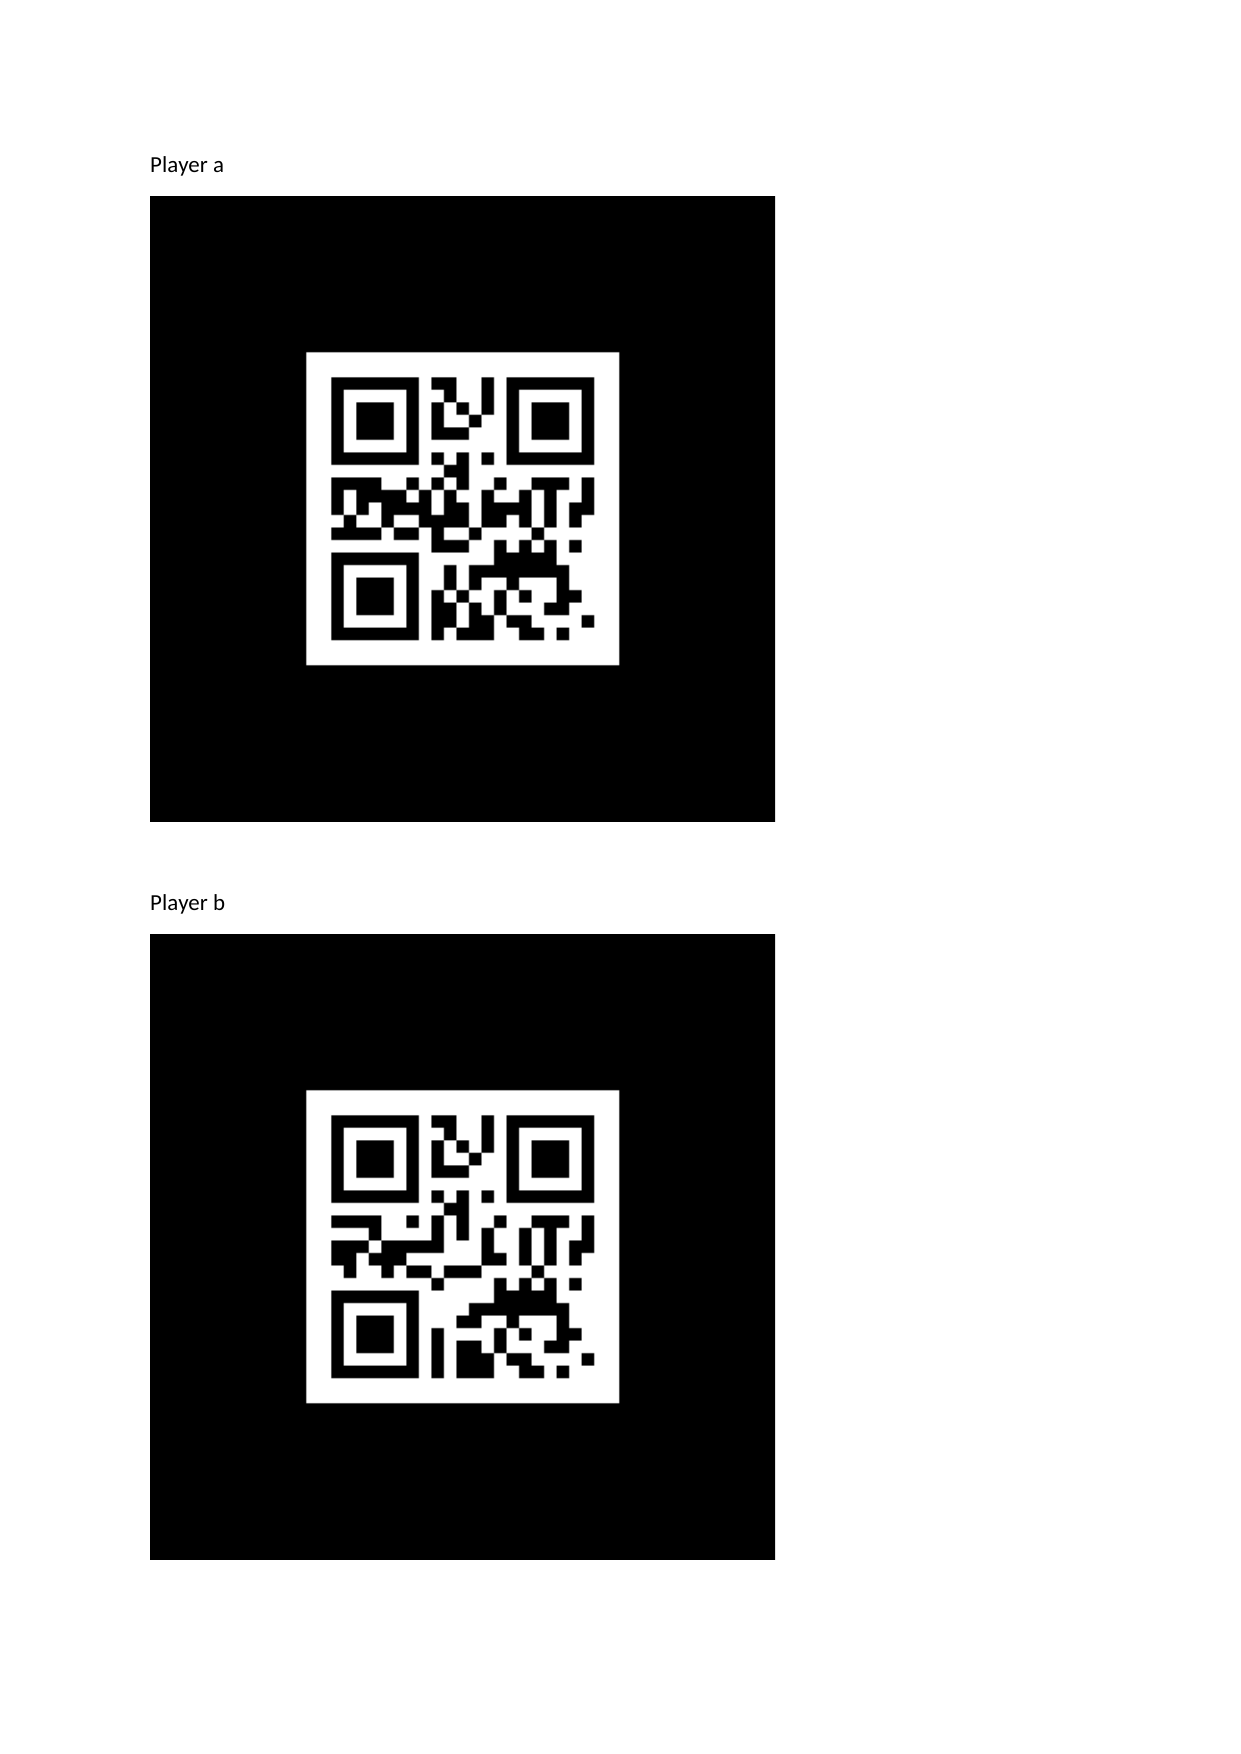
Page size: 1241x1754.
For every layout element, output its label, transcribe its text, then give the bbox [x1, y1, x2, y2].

text Player b [150, 888, 1090, 916]
picture [150, 196, 775, 822]
text Player a [150, 150, 1090, 178]
picture [150, 934, 775, 1560]
